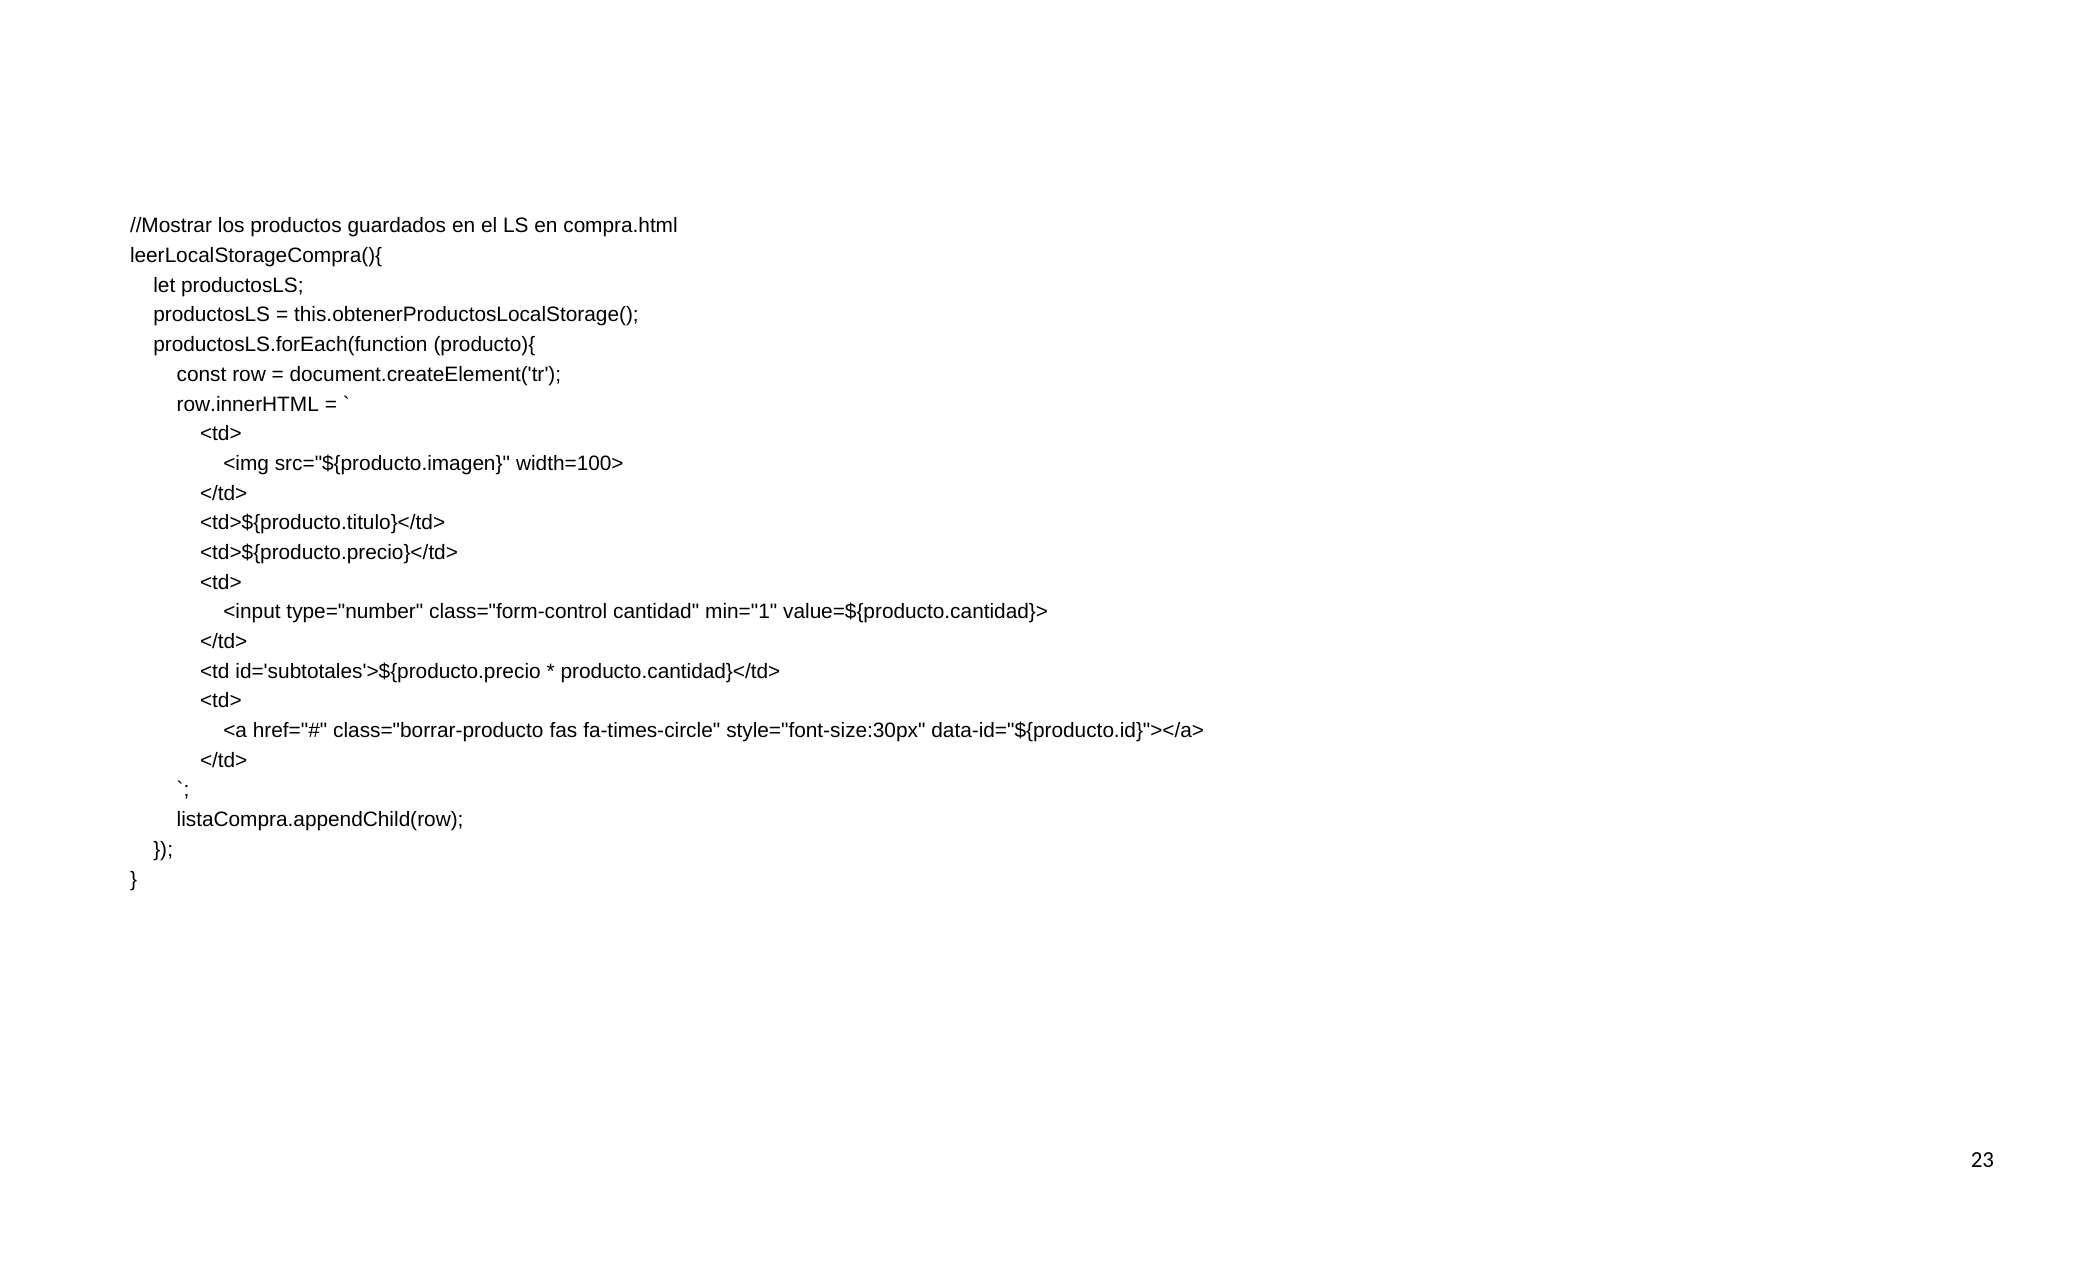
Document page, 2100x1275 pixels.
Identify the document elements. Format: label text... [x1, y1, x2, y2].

text <td> [106, 415, 1994, 445]
text leerLocalStorageCompra(){ [106, 237, 1994, 267]
text <td>${producto.precio}</td> [106, 534, 1994, 564]
text productosLS = this.obtenerProductosLocalStorage(); [106, 297, 1994, 326]
text <td id='subtotales'>${producto.precio * producto.cantidad}</td> [106, 653, 1994, 682]
text <img src="${producto.imagen}" width=100> [106, 445, 1994, 475]
text productosLS.forEach(function (producto){ [106, 326, 1994, 356]
text <input type="number" class="form-control cantidad" min="1" value=${producto.cantidad}> [106, 593, 1994, 623]
text let productosLS; [106, 267, 1994, 297]
text <td> [106, 682, 1994, 712]
text } [106, 861, 1994, 890]
text </td> [106, 623, 1994, 653]
text </td> [106, 475, 1994, 504]
text }); [106, 831, 1994, 861]
text <td>${producto.titulo}</td> [106, 504, 1994, 534]
text listaCompra.appendChild(row); [106, 801, 1994, 831]
text <td> [106, 564, 1994, 593]
text `; [106, 772, 1994, 801]
text const row = document.createElement('tr'); [106, 356, 1994, 386]
text </td> [106, 742, 1994, 772]
text <a href="#" class="borrar-producto fas fa-times-circle" style="font-size:30px" data-id="${producto.id}"></a> [106, 712, 1994, 742]
text row.innerHTML = ` [106, 386, 1994, 415]
text //Mostrar los productos guardados en el LS en compra.html [106, 207, 1994, 237]
